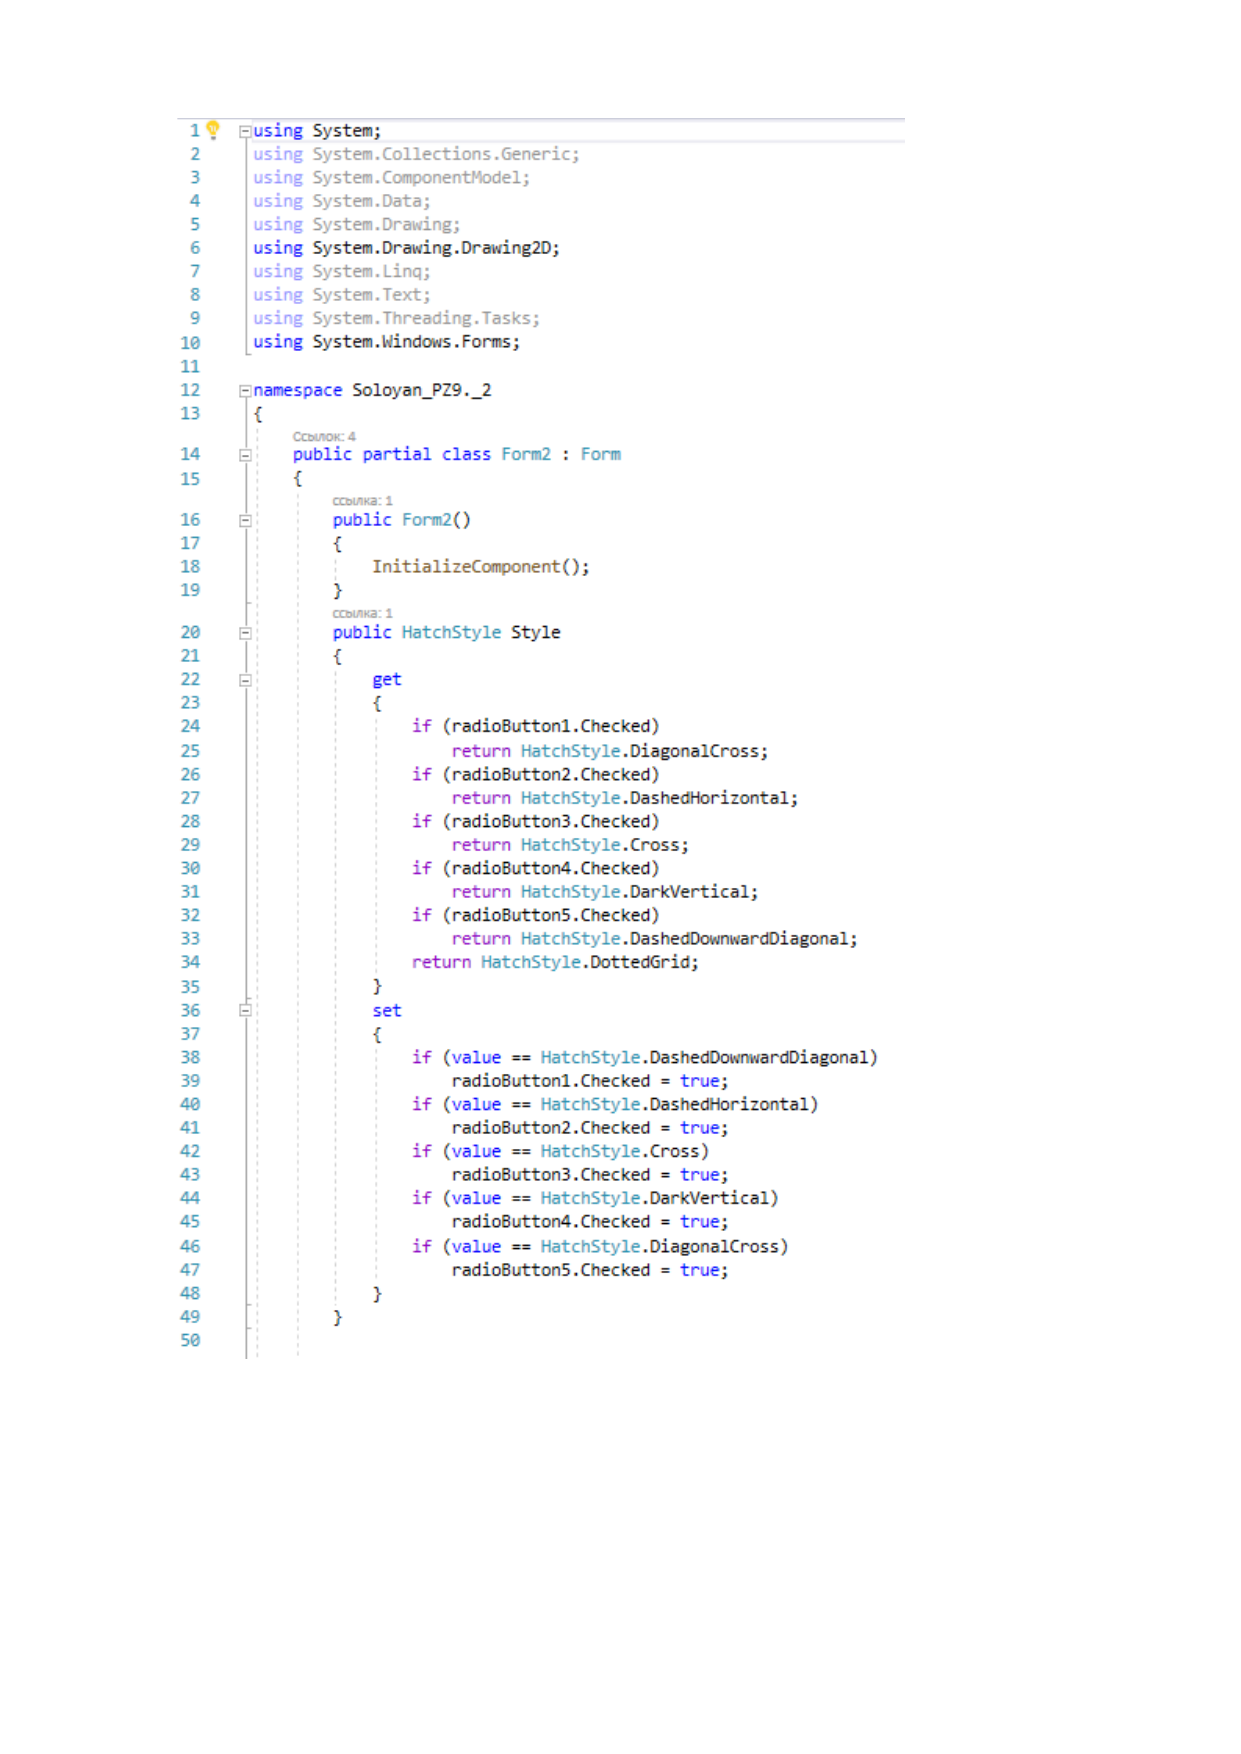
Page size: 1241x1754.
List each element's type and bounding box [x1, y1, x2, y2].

picture [177, 118, 905, 1359]
